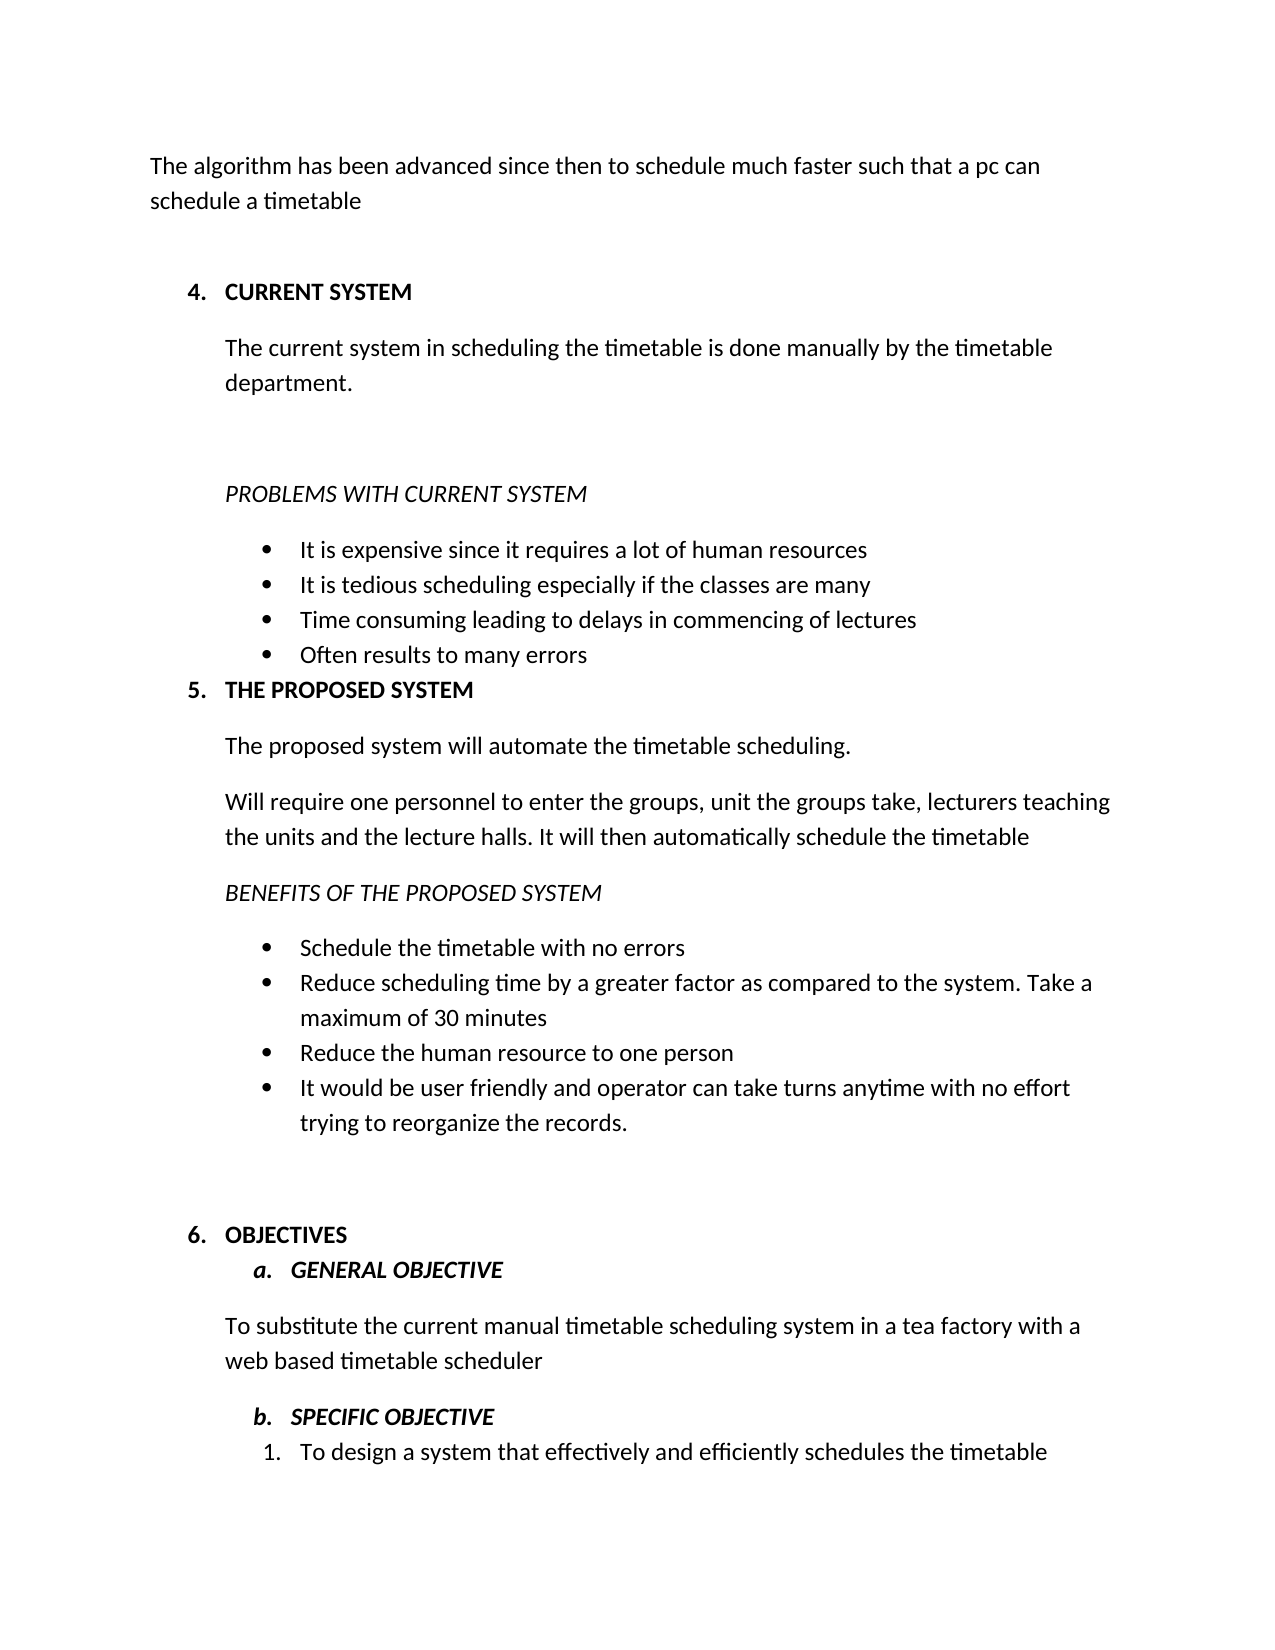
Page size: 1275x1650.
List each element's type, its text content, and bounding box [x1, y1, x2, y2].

list Reduce scheduling time by a greater factor as compared to the system. Take a maximum of 30 minutes [262, 967, 1125, 1033]
text Will require one personnel to enter the groups, unit the groups take, lecturers teaching the units and the lecture halls. It will then automatically schedule the timetable [225, 786, 1125, 851]
text The algorithm has been advanced since then to schedule much faster such that a pc can schedule a timetable [150, 150, 1125, 216]
list It would be user friendly and operator can take turns anytime with no effort trying to reorganize the records. [262, 1072, 1125, 1138]
list GENERAL OBJECTIVE [253, 1254, 1125, 1285]
list Schedule the timetable with no errors [262, 932, 1125, 963]
list THE PROPOSED SYSTEM [187, 674, 1125, 705]
list Often results to many errors [262, 639, 1125, 670]
list It is expensive since it requires a lot of human resources [262, 534, 1125, 565]
text The current system in scheduling the timetable is done manually by the timetable department. [225, 332, 1125, 397]
text PROBLEMS WITH CURRENT SYSTEM [225, 478, 1125, 509]
list Reduce the human resource to one person [262, 1037, 1125, 1068]
text BENEFITS OF THE PROPOSED SYSTEM [225, 877, 1125, 907]
list SPECIFIC OBJECTIVE [253, 1401, 1125, 1431]
list It is tedious scheduling especially if the classes are many [262, 569, 1125, 600]
list OBJECTIVES [187, 1219, 1125, 1250]
list To design a system that effectively and efficiently schedules the timetable [262, 1436, 1125, 1466]
text To substitute the current manual timetable scheduling system in a tea factory with a web based timetable scheduler [225, 1310, 1125, 1376]
list CURRENT SYSTEM [187, 276, 1125, 306]
text The proposed system will automate the timetable scheduling. [225, 730, 1125, 761]
list Time consuming leading to delays in commencing of lectures [262, 604, 1125, 635]
